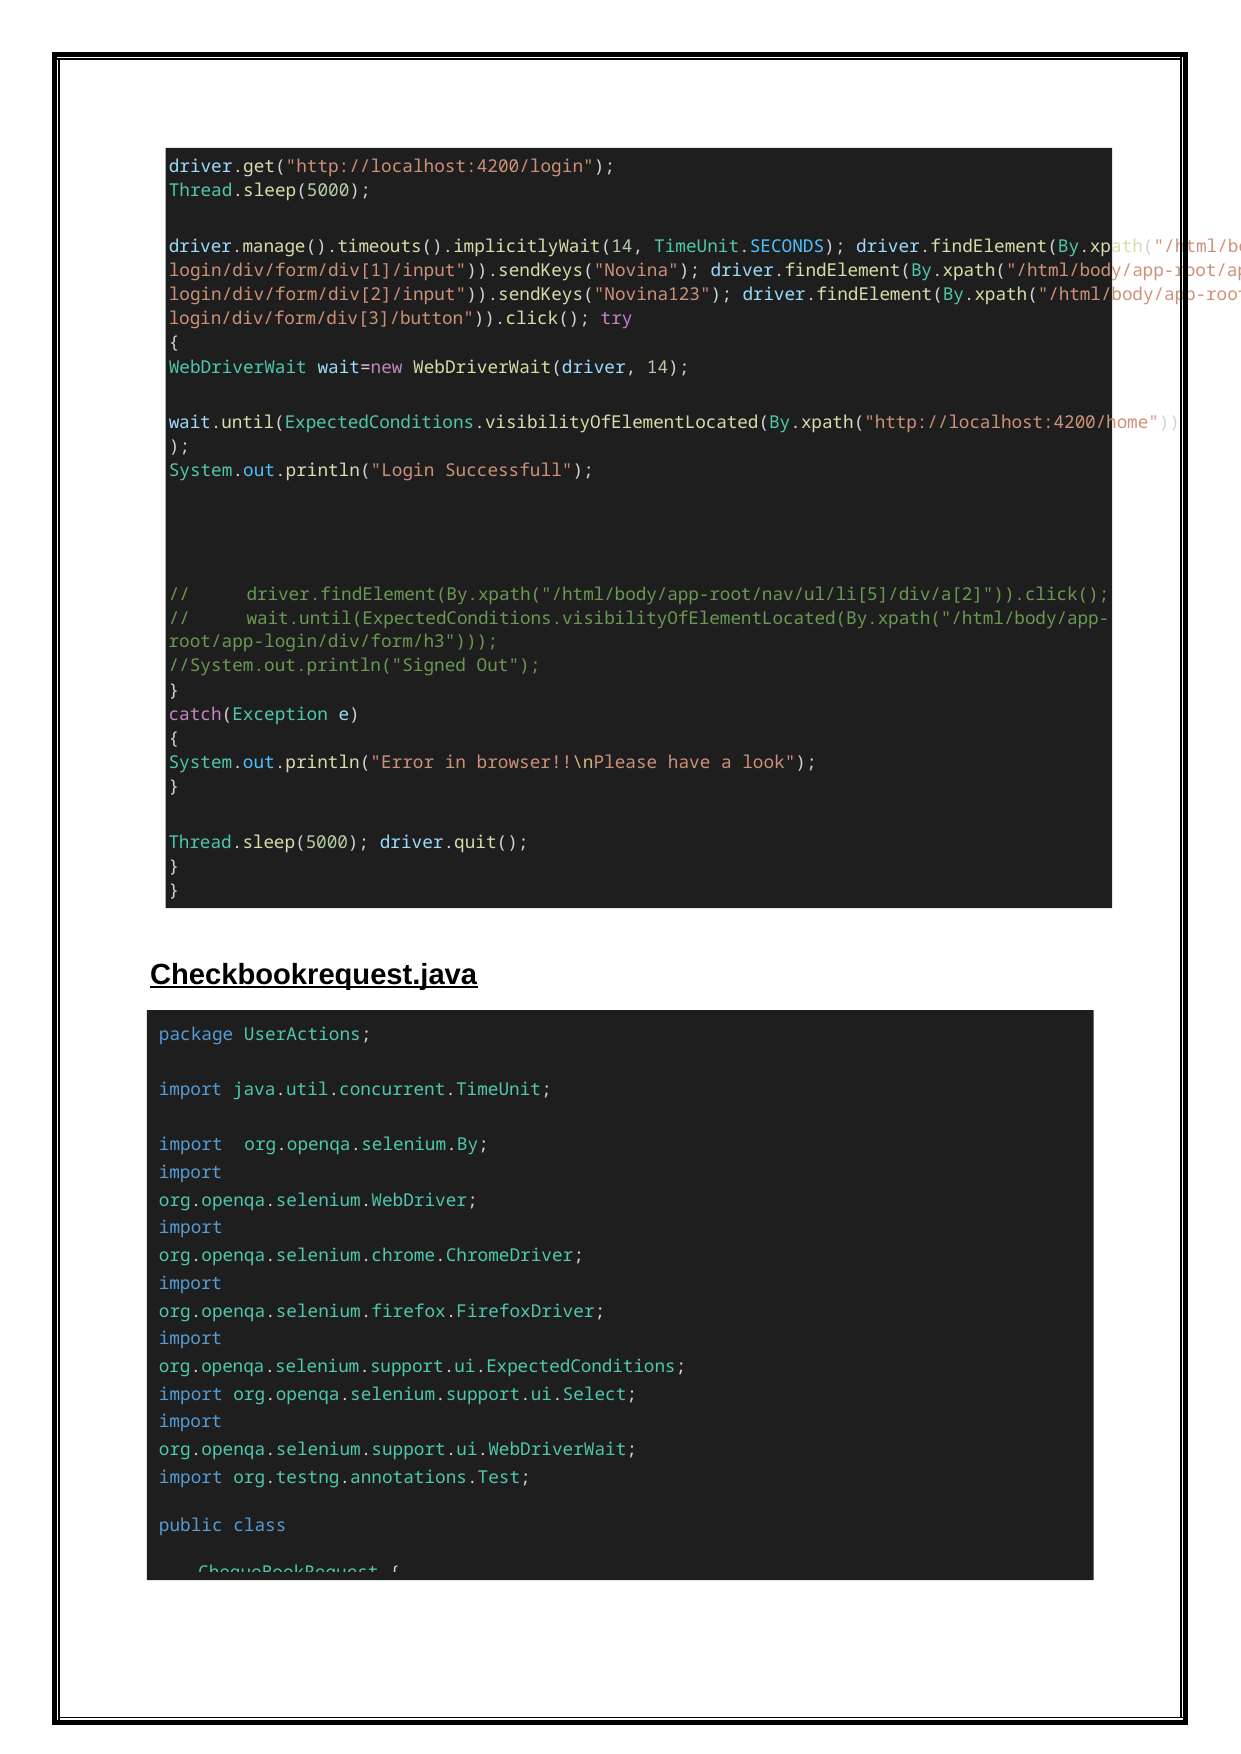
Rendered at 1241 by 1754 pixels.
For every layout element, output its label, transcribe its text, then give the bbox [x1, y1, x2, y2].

text Checkbookrequest.java [150, 957, 1115, 991]
